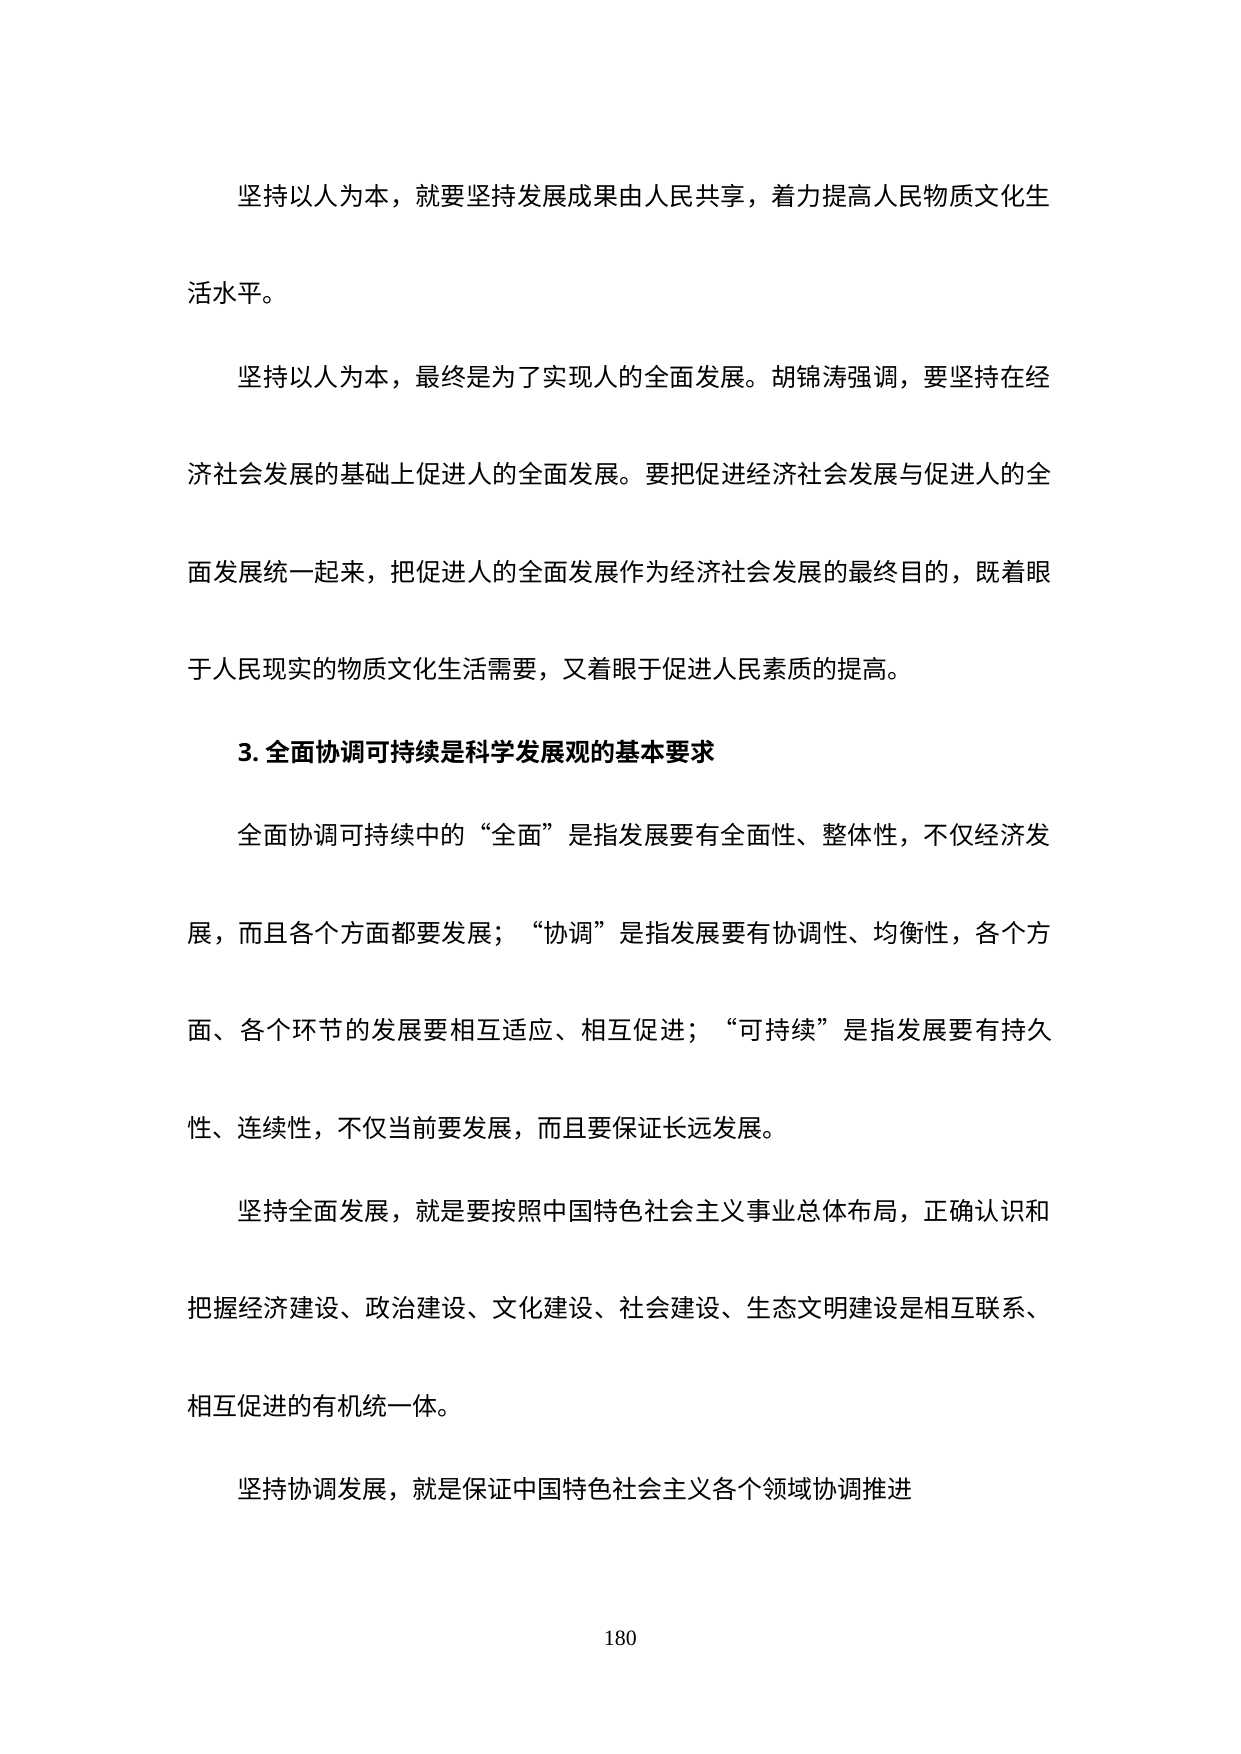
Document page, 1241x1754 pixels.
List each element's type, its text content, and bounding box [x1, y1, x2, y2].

text 坚持以人为本，最终是为了实现人的全面发展。胡锦涛强调，要坚持在经济社会发展的基础上促进人的全面发展。要把促进经济社会发展与促进人的全面发展统一起来，把促进人的全面发展作为经济社会发展的最终目的，既着眼于人民现实的物质文化生活需要，又着眼于促进人民素质的提高。 [187, 343, 1053, 700]
text 坚持以人为本，就要坚持发展成果由人民共享，着力提高人民物质文化生活水平。 [187, 162, 1053, 324]
text 全面协调可持续中的“全面”是指发展要有全面性、整体性，不仅经济发展，而且各个方面都要发展；“协调”是指发展要有协调性、均衡性，各个方面、各个环节的发展要相互适应、相互促进；“可持续”是指发展要有持久性、连续性，不仅当前要发展，而且要保证长远发展。 [187, 801, 1053, 1159]
text 坚持全面发展，就是要按照中国特色社会主义事业总体布局，正确认识和把握经济建设、政治建设、文化建设、社会建设、生态文明建设是相互联系、相互促进的有机统一体。 [187, 1177, 1053, 1437]
text 3. 全面协调可持续是科学发展观的基本要求 [187, 718, 1053, 783]
text 坚持协调发展，就是保证中国特色社会主义各个领域协调推进 [187, 1455, 1053, 1520]
